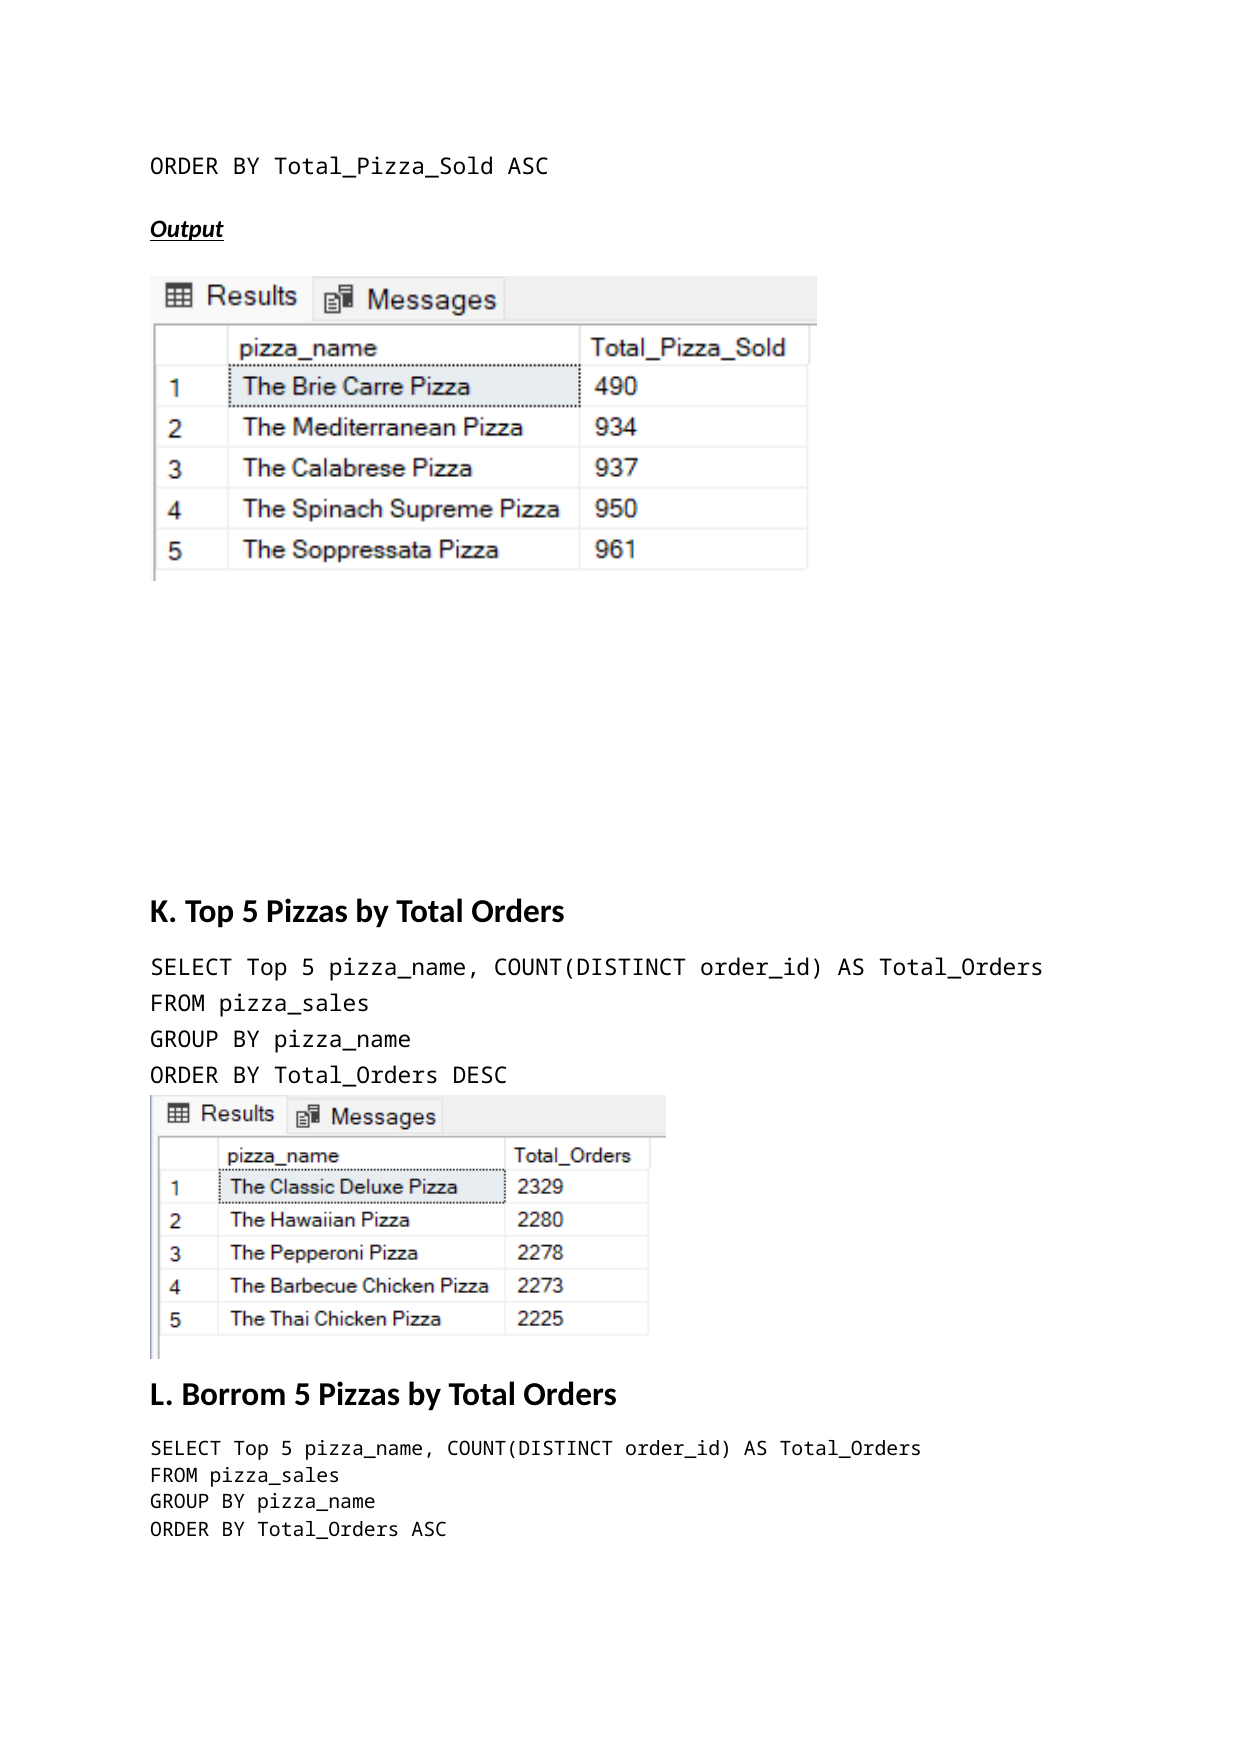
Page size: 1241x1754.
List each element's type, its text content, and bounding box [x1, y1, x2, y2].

text ORDER BY Total_Pizza_Sold ASC [150, 150, 1090, 181]
text L. Borrom 5 Pizzas by Total Orders [150, 1373, 1090, 1413]
text SELECT Top 5 pizza_name, COUNT(DISTINCT order_id) AS Total_Orders [150, 951, 1090, 983]
picture [150, 276, 817, 581]
text GROUP BY pizza_name [150, 1488, 1090, 1515]
text ORDER BY Total_Orders DESC [150, 1059, 1090, 1090]
text FROM pizza_sales [150, 987, 1090, 1018]
text K. Top 5 Pizzas by Total Orders [150, 890, 1090, 931]
text SELECT Top 5 pizza_name, COUNT(DISTINCT order_id) AS Total_Orders [150, 1434, 1090, 1461]
text ORDER BY Total_Orders ASC [150, 1515, 1090, 1542]
text GROUP BY pizza_name [150, 1023, 1090, 1054]
picture [150, 1095, 666, 1359]
text Output [150, 213, 1090, 244]
text FROM pizza_sales [150, 1461, 1090, 1488]
